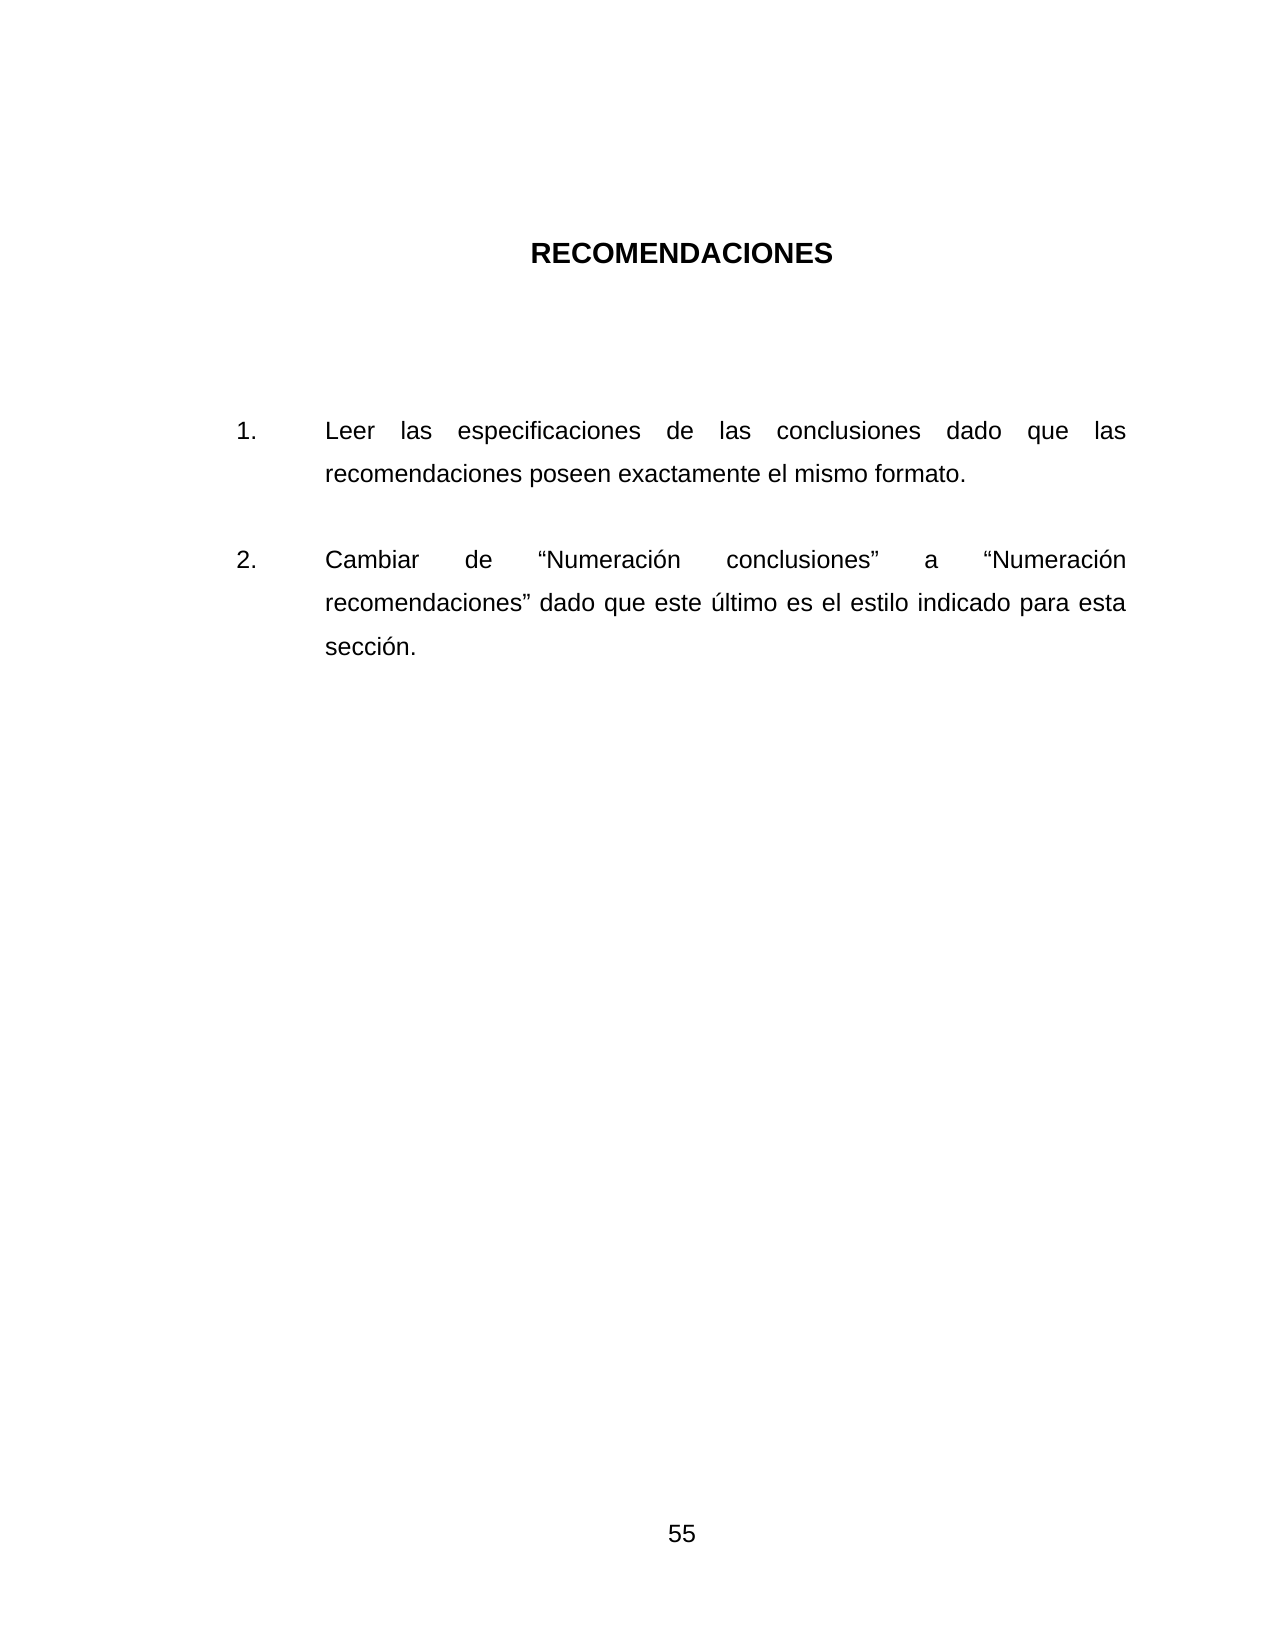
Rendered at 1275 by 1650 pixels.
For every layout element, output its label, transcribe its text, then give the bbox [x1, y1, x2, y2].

text Cambiar de “Numeración conclusiones” a “Numeración recomendaciones” dado que este último es el estilo indicado para esta sección. [236, 545, 1127, 660]
text Recomendaciones [236, 236, 1127, 270]
text Leer las especificaciones de las conclusiones dado que las recomendaciones poseen exactamente el mismo formato. [236, 416, 1127, 488]
